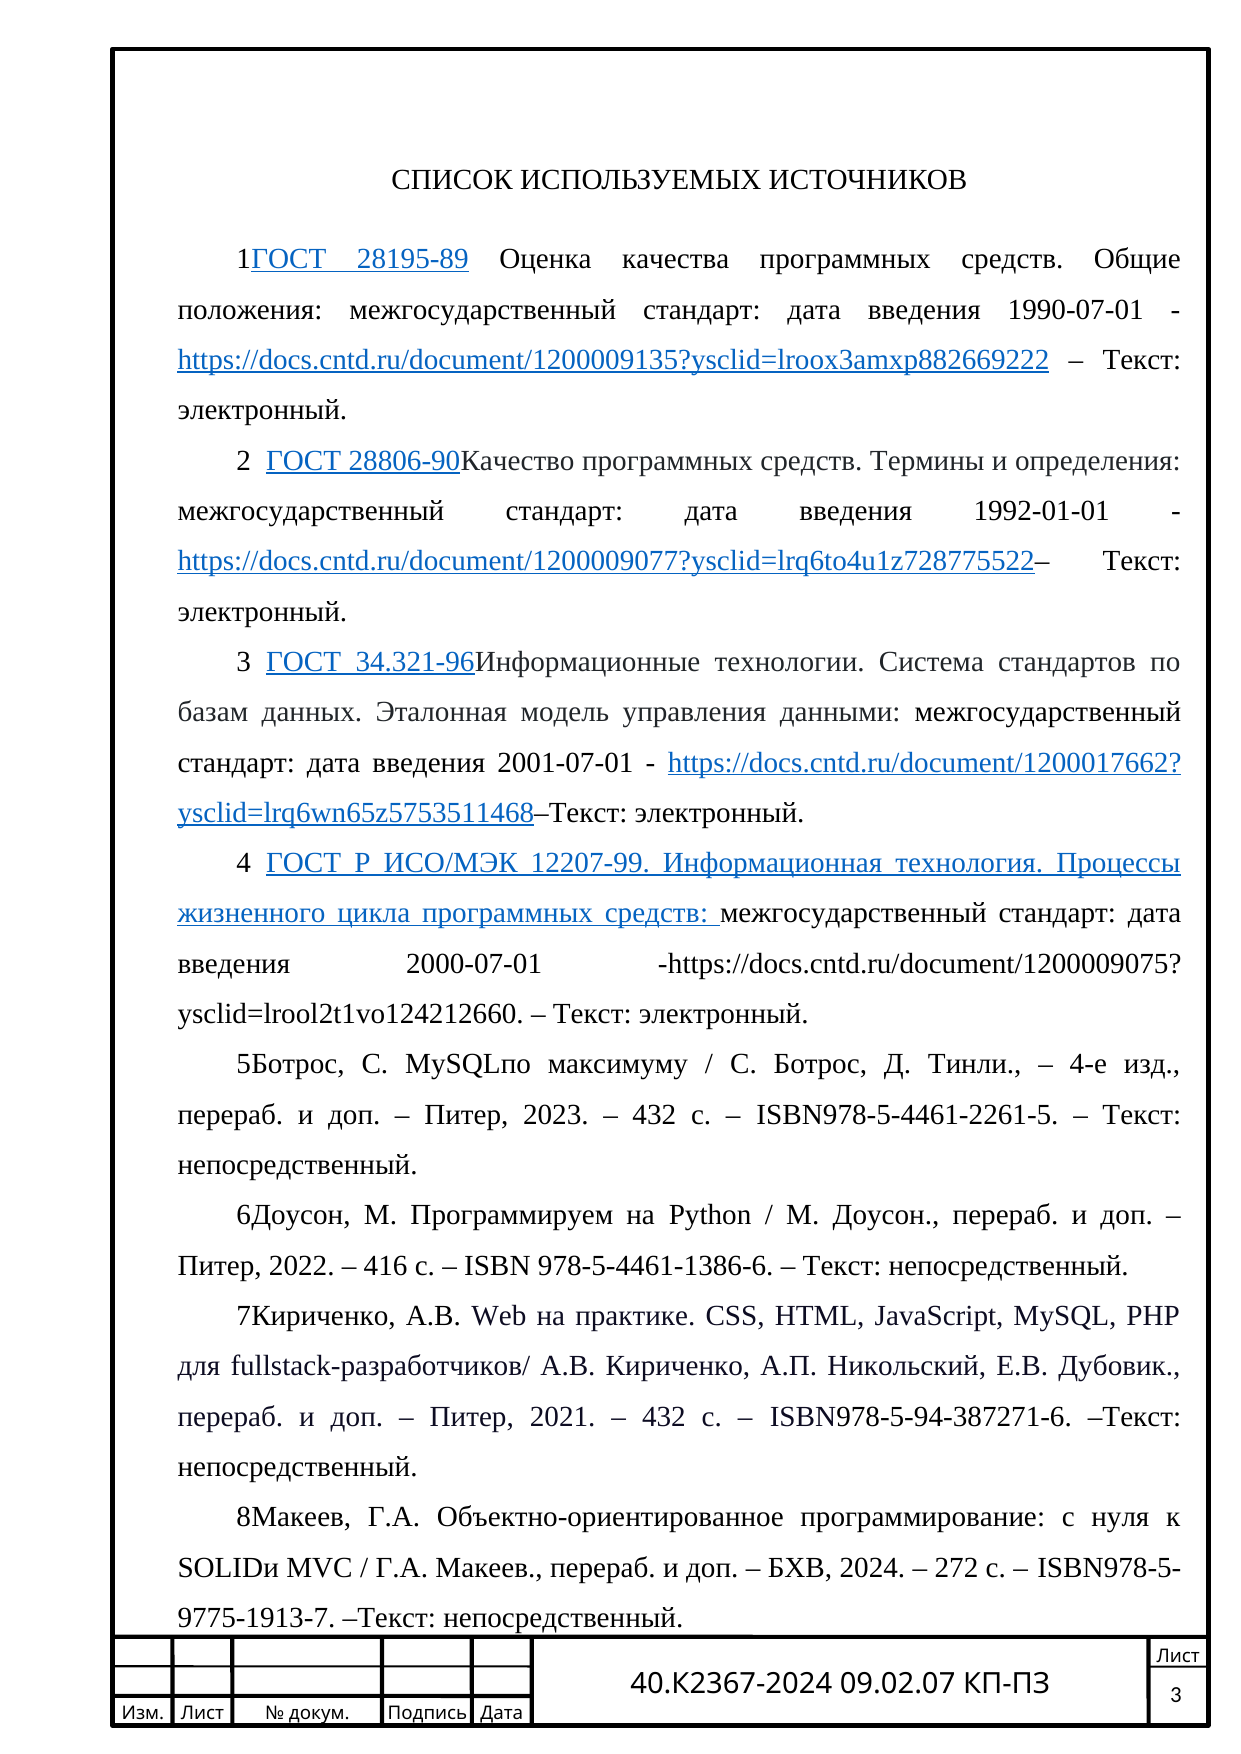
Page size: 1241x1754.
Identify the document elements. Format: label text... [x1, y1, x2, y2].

list Доусон, М. Программируем на Python / М. Доусон., перераб. и доп. – Питер, 2022. – 416 с. – ISBN 978-5-4461-1386-6. – Текст: непосредственный. [177, 1197, 1181, 1281]
list ГОСТ Р ИСО/МЭК 12207-99. Информационная технология. Процессы жизненного цикла программных средств: межгосударственный стандарт: дата введения 2000-07-01 -https://docs.cntd.ru/document/1200009075?ysclid=lrool2t1vo124212660. – Текст: электронный. [177, 845, 1181, 1030]
list Макеев, Г.А. Объектно-ориентированное программирование: с нуля к SOLIDи MVC / Г.А. Макеев., перераб. и доп. – БХВ, 2024. – 272 с. – ISBN978-5-9775-1913-7. –Текст: непосредственный. [177, 1499, 1181, 1633]
list Кириченко, А.В. Web на практике. CSS, HTML, JavaScript, MySQL, PHP для fullstack-разработчиков/ А.В. Кириченко, А.П. Никольский, Е.В. Дубовик., перераб. и доп. – Питер, 2021. – 432 с. – ISBN978-5-94-387271-6. –Текст: непосредственный. [177, 1298, 1181, 1483]
subtitle СПИСОК ИСПОЛЬЗУЕМЫХ ИСТОЧНИКОВ [177, 162, 1181, 196]
list ГОСТ 34.321-96Информационные технологии. Система стандартов по базам данных. Эталонная модель управления данными: межгосударственный стандарт: дата введения 2001-07-01 - https://docs.cntd.ru/document/1200017662?ysclid=lrq6wn65z5753511468–Текст: электронный. [177, 644, 1181, 828]
list ГОСТ 28806-90Качество программных средств. Термины и определения: межгосударственный стандарт: дата введения 1992-01-01 - https://docs.cntd.ru/document/1200009077?ysclid=lrq6to4u1z728775522– Текст: электронный. [177, 443, 1181, 627]
list ГОСТ 28195-89 Оценка качества программных средств. Общие положения: межгосударственный стандарт: дата введения 1990-07-01 - https://docs.cntd.ru/document/1200009135?ysclid=lroox3amxp882669222 – Текст: электронный. [177, 242, 1181, 426]
list Ботрос, С. MySQLпо максимуму / C. Ботрос, Д. Тинли., – 4-е изд., перераб. и доп. – Питер, 2023. – 432 с. – ISBN978-5-4461-2261-5. – Текст: непосредственный. [177, 1047, 1181, 1181]
